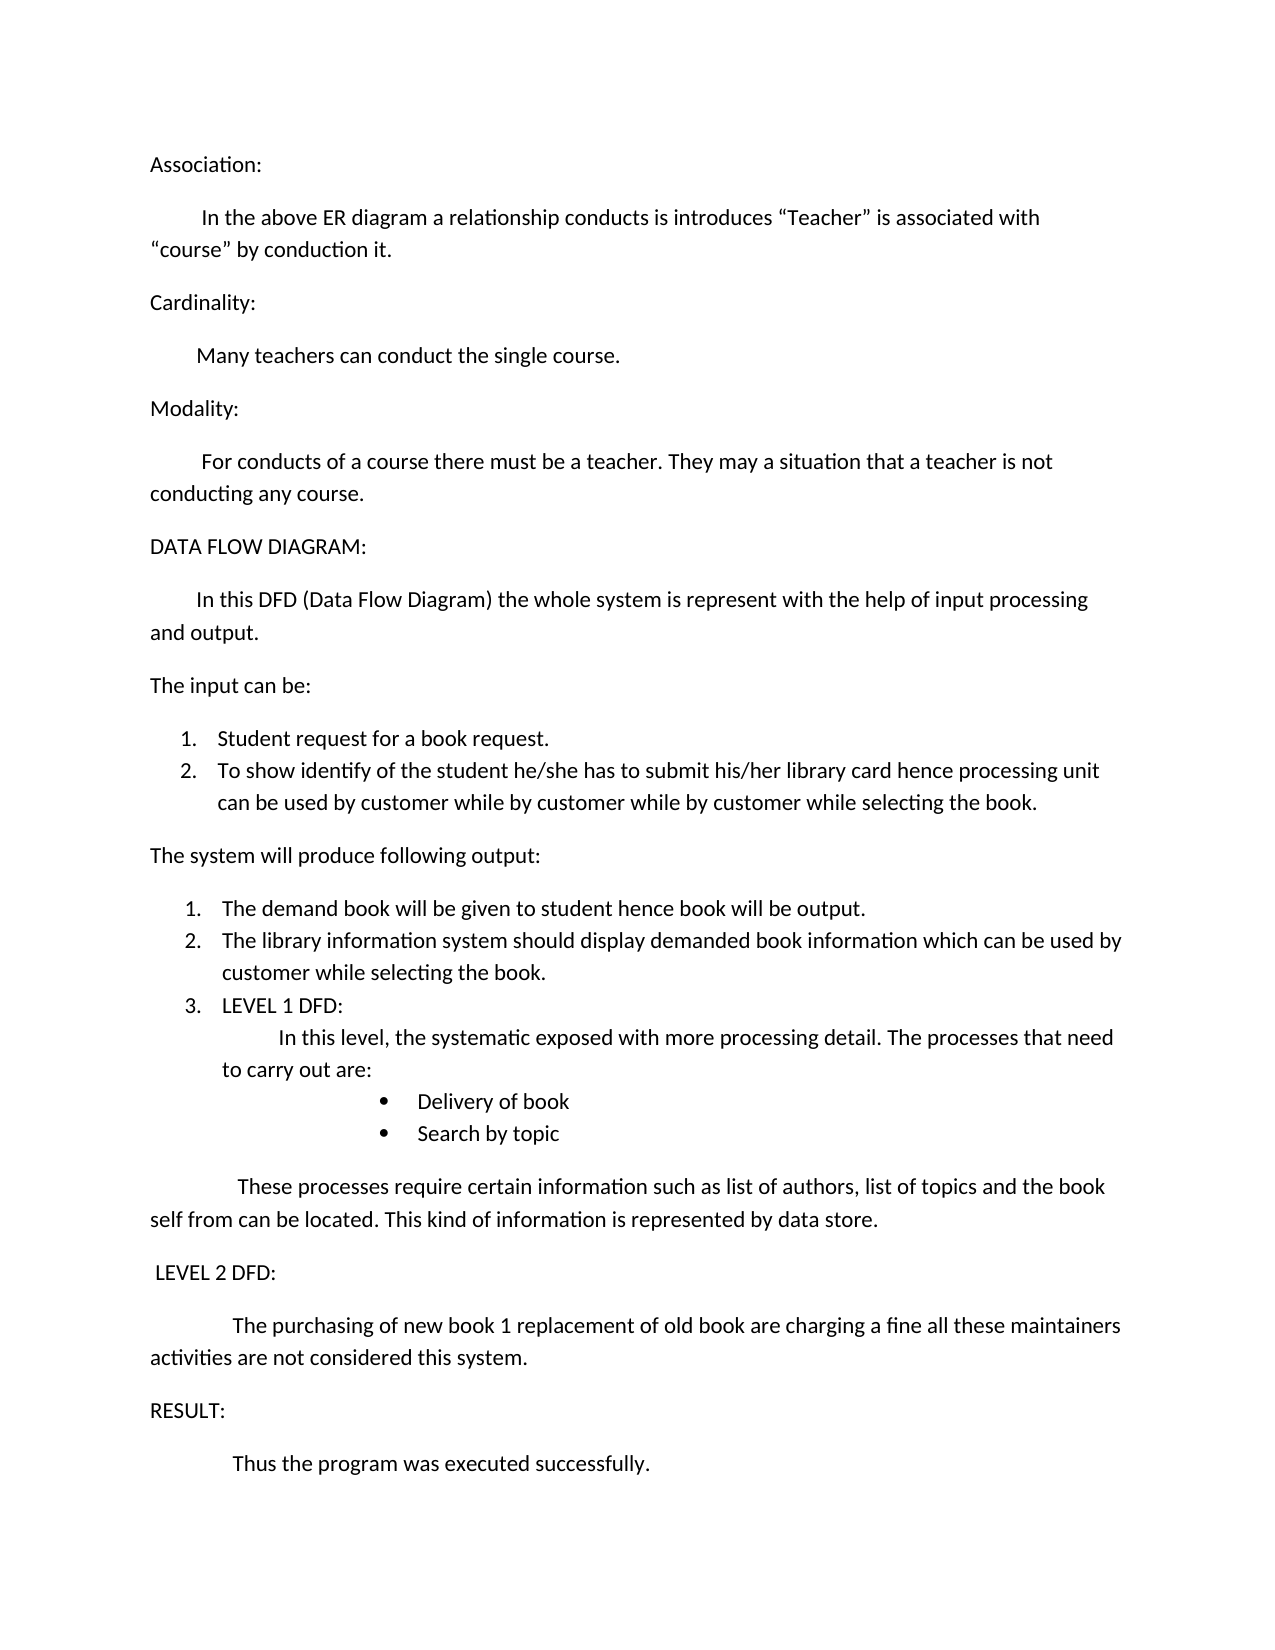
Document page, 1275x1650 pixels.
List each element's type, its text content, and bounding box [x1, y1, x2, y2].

text RESULT: [150, 1396, 1125, 1424]
text The purchasing of new book 1 replacement of old book are charging a fine all these maintainers activities are not considered this system. [150, 1311, 1125, 1371]
text In this DFD (Data Flow Diagram) the whole system is represent with the help of input processing and output. [150, 586, 1125, 646]
text In the above ER diagram a relationship conducts is introduces “Teacher” is associated with “course” by conduction it. [150, 203, 1125, 263]
text Many teachers can conduct the single course. [150, 341, 1125, 369]
text These processes require certain information such as list of authors, list of topics and the book self from can be located. This kind of information is represented by data store. [150, 1172, 1125, 1233]
text Cardinality: [150, 288, 1125, 316]
list Student request for a book request. [180, 724, 1125, 752]
list Delivery of book [380, 1087, 1125, 1115]
list LEVEL 1 DFD: [184, 991, 1125, 1019]
text Association: [150, 150, 1125, 178]
text Modality: [150, 394, 1125, 422]
list The demand book will be given to student hence book will be output. [184, 894, 1125, 922]
text The system will produce following output: [150, 841, 1125, 869]
text The input can be: [150, 671, 1125, 699]
list To show identify of the student he/she has to submit his/her library card hence processing unit can be used by customer while by customer while by customer while selecting the book. [180, 756, 1125, 816]
list The library information system should display demanded book information which can be used by customer while selecting the book. [184, 926, 1125, 987]
list Search by topic [380, 1119, 1125, 1147]
text For conducts of a course there must be a teacher. They may a situation that a teacher is not conducting any course. [150, 447, 1125, 507]
text DATA FLOW DIAGRAM: [150, 532, 1125, 561]
text Thus the program was executed successfully. [150, 1449, 1125, 1477]
text LEVEL 2 DFD: [150, 1258, 1125, 1286]
list In this level, the systematic exposed with more processing detail. The processes that need to carry out are: [222, 1023, 1125, 1083]
